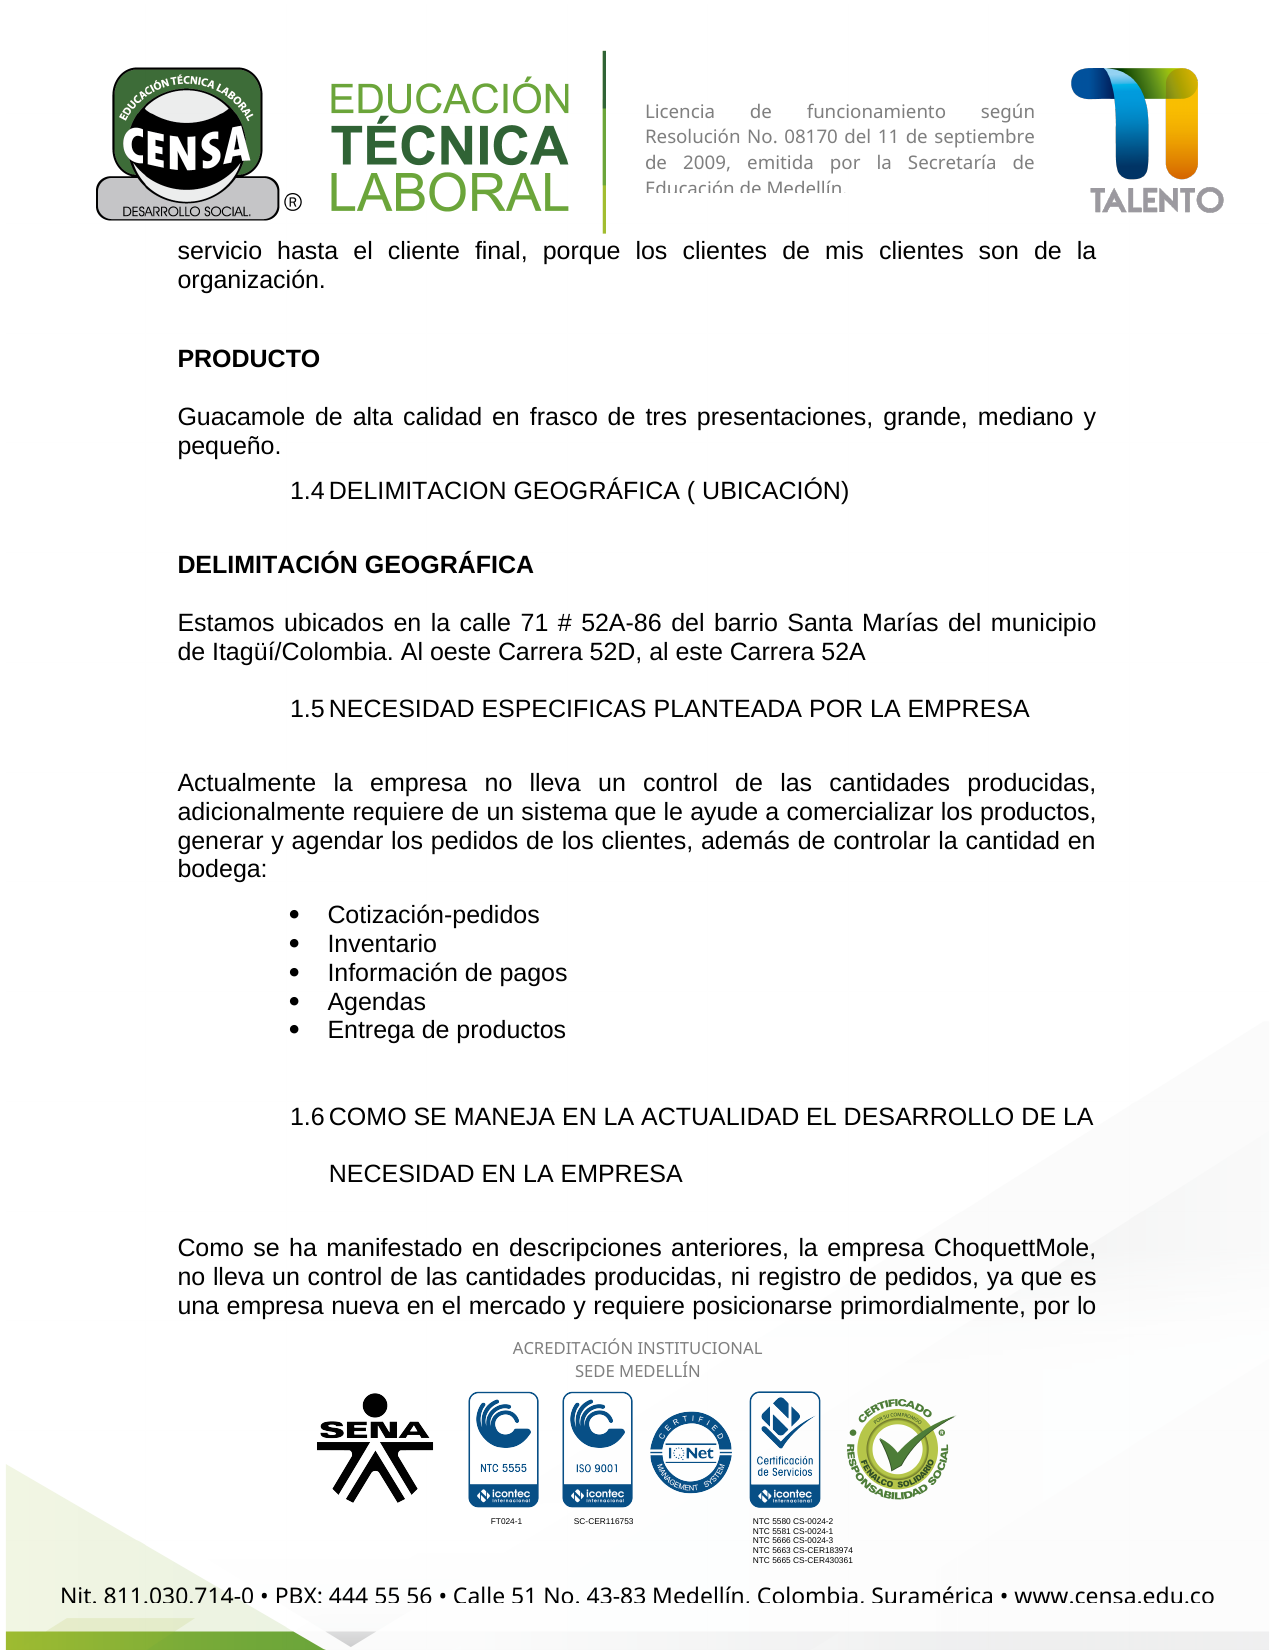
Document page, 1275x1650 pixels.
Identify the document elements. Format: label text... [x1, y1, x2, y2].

list Inventario [290, 929, 1098, 958]
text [177, 236, 1098, 294]
list Agendas [290, 986, 1098, 1015]
picture [5, 4, 1270, 1650]
list Entrega de productos [290, 1015, 1098, 1044]
list Cotización-pedidos [290, 900, 1098, 929]
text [177, 1233, 1098, 1319]
list Información de pagos [290, 958, 1098, 986]
text Guacamole de alta calidad en frasco de tres presentaciones, grande, mediano y pequeño. [177, 402, 1098, 459]
text Estamos ubicados en la calle 71 # 52A-86 del barrio Santa Marías del municipio de Itagüí/Colombia. Al oeste Carrera 52D, al este Carrera 52A [177, 608, 1098, 665]
list NECESIDAD ESPECIFICAS PLANTEADA POR LA EMPRESA [290, 694, 1098, 723]
text DELIMITACIÓN GEOGRÁFICA [177, 550, 1098, 579]
list DELIMITACION GEOGRÁFICA ( UBICACIÓN) [290, 476, 1098, 505]
text Actualmente la empresa no lleva un control de las cantidades producidas, adicionalmente requiere de un sistema que le ayude a comercializar los productos, generar y agendar los pedidos de los clientes, además de controlar la cantidad en bodega: [177, 768, 1098, 883]
list COMO SE MANEJA EN LA ACTUALIDAD EL DESARROLLO DE LA NECESIDAD EN LA EMPRESA [290, 1102, 1098, 1188]
text PRODUCTO [177, 344, 1098, 373]
